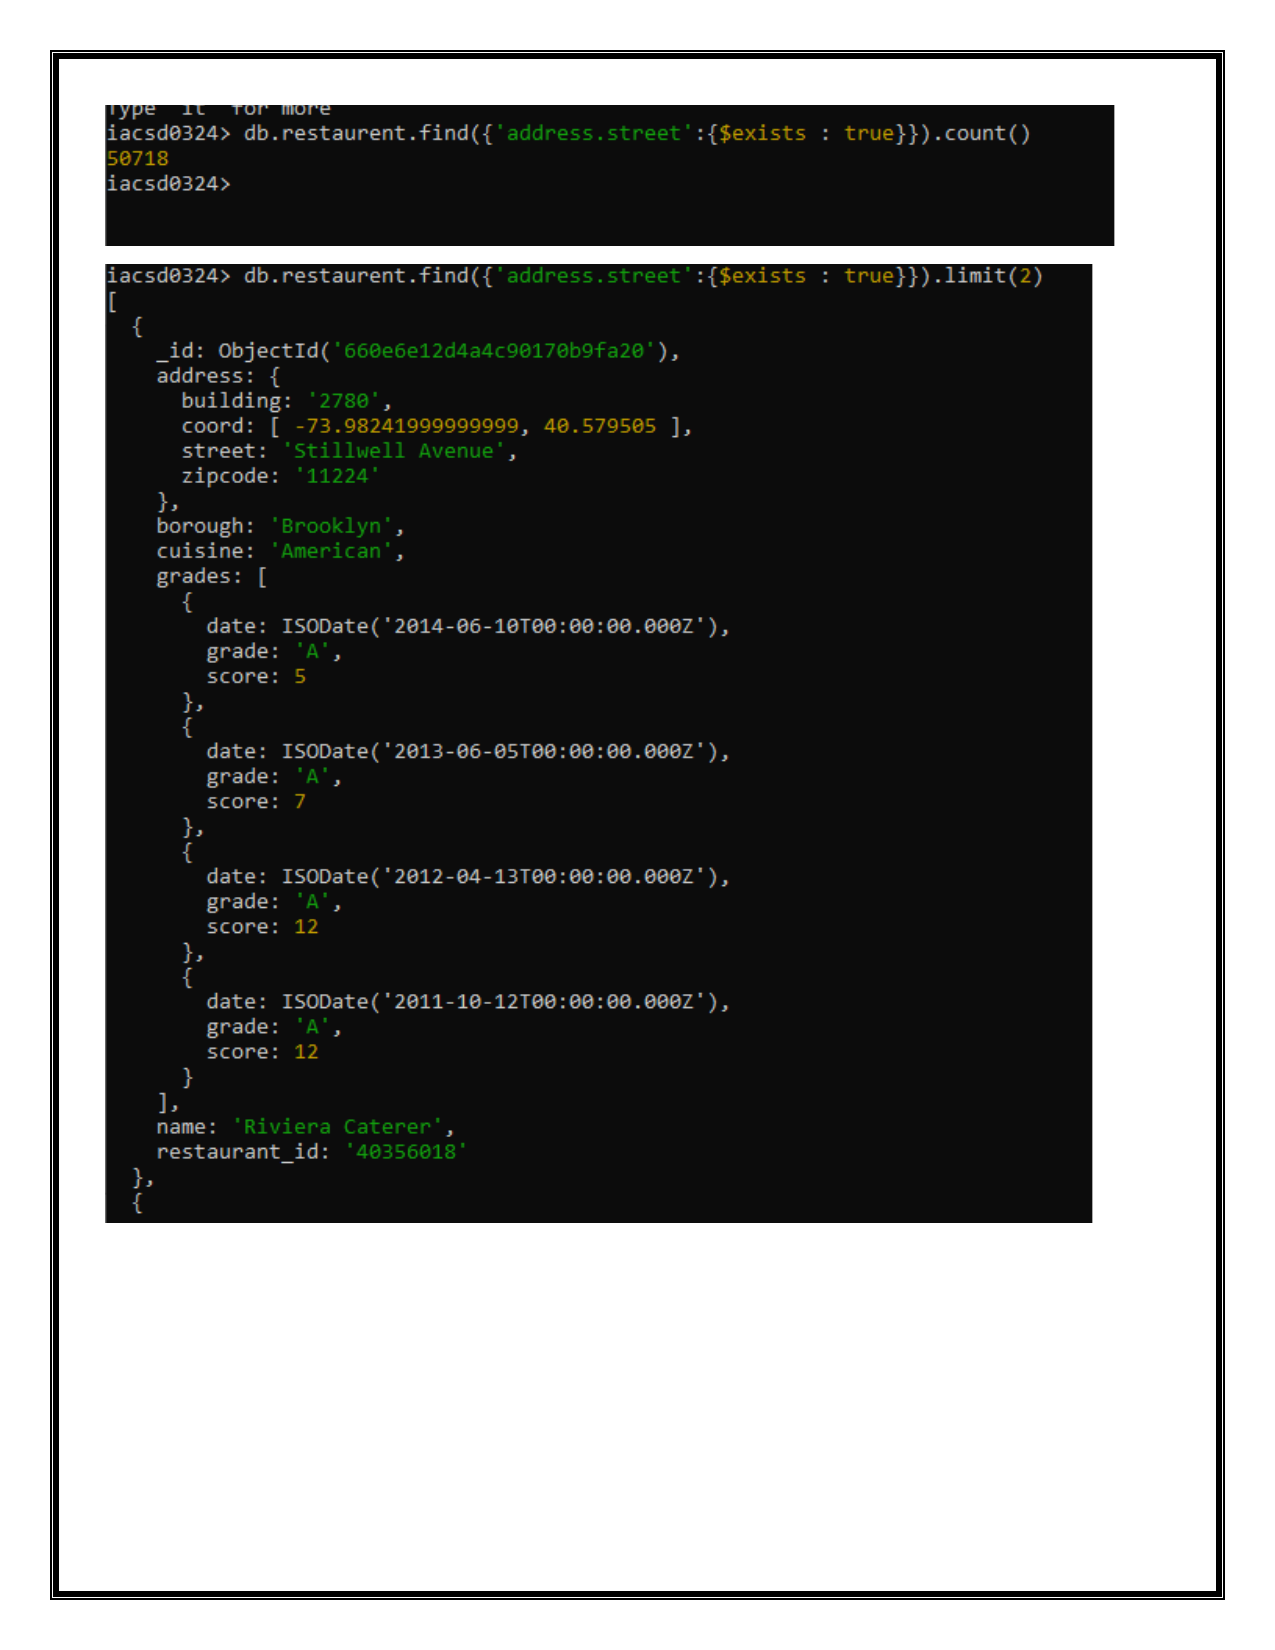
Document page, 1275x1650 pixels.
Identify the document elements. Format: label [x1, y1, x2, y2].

picture [105, 264, 1093, 1223]
picture [105, 105, 1115, 246]
